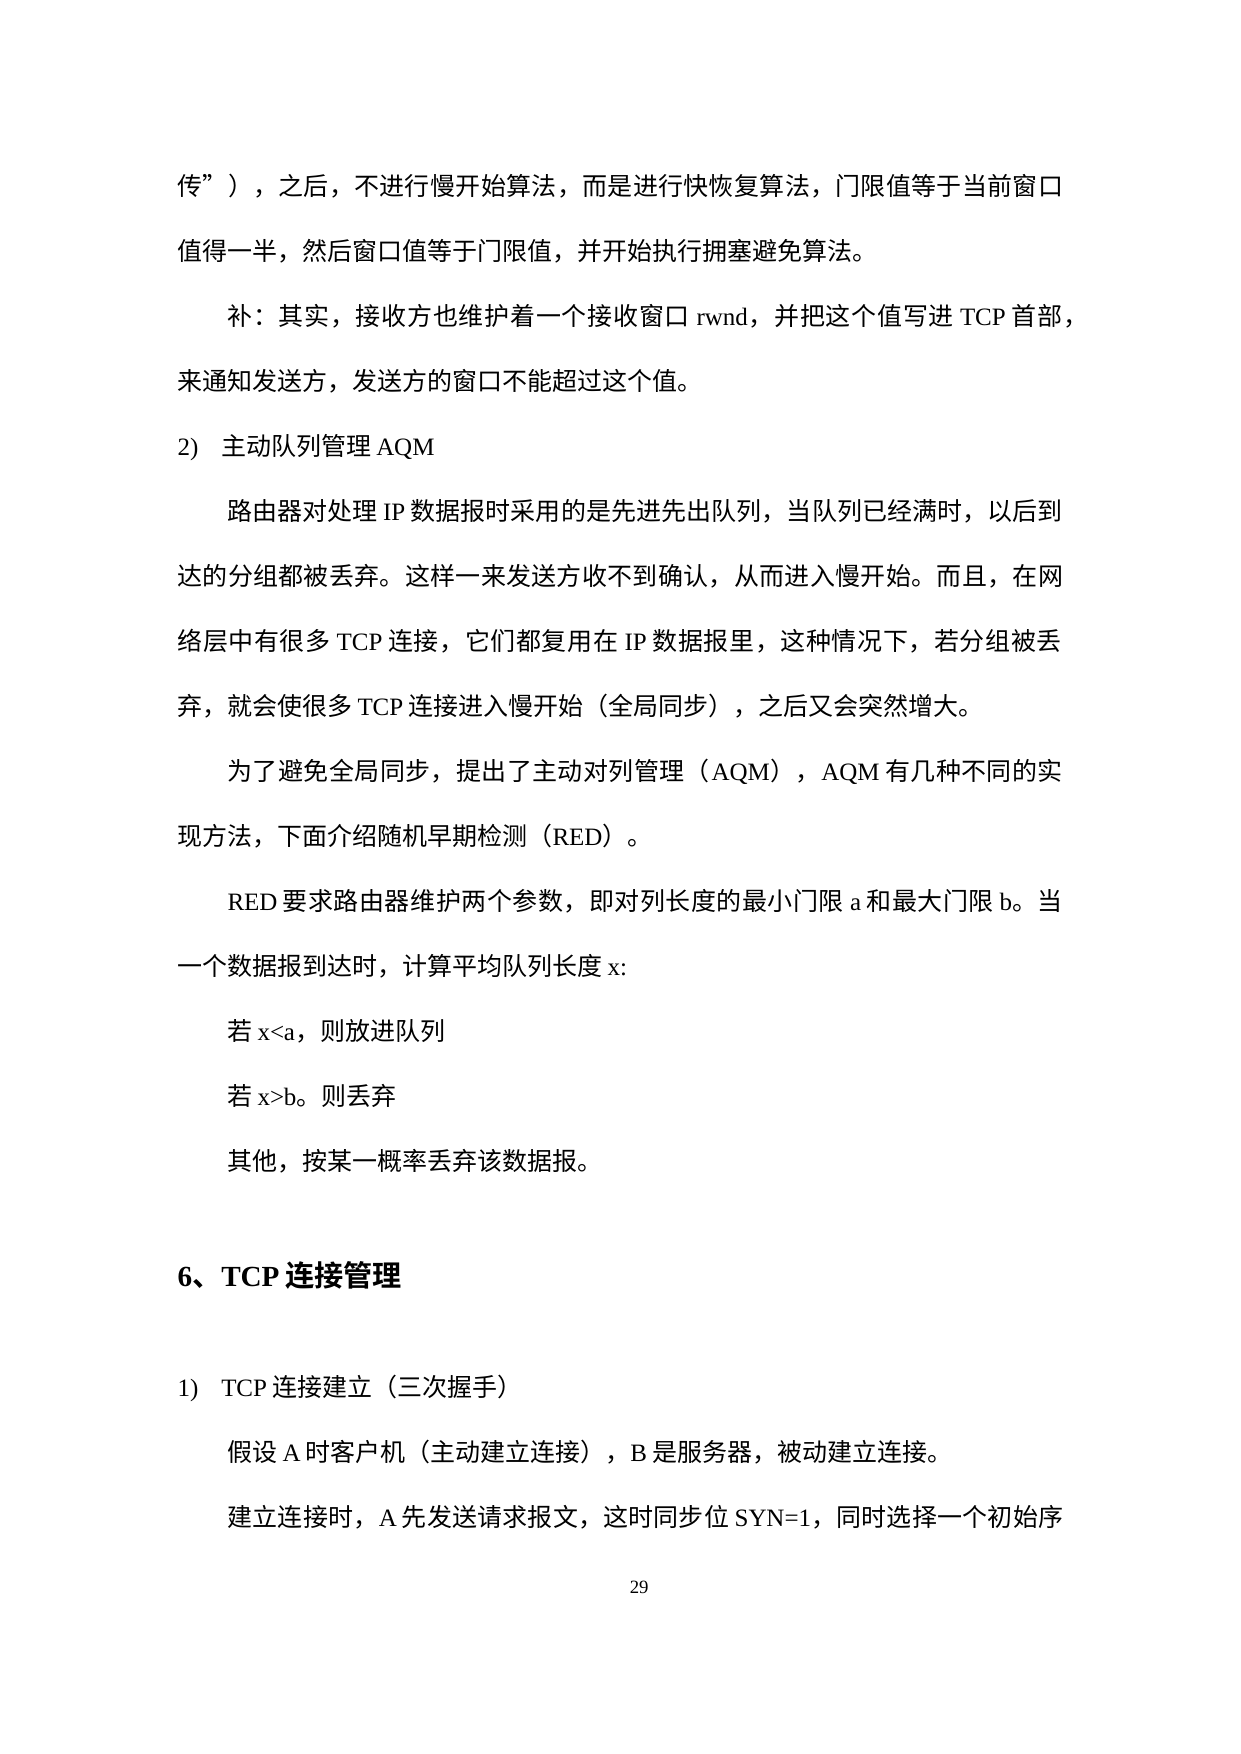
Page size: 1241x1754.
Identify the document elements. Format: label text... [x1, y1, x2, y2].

text 假设A时客户机（主动建立连接），B是服务器，被动建立连接。 [177, 1418, 1063, 1483]
text 若x>b。则丢弃 [177, 1062, 1063, 1127]
text 若x<a，则放进队列 [177, 997, 1063, 1062]
text 路由器对处理IP数据报时采用的是先进先出队列，当队列已经满时，以后到达的分组都被丢弃。这样一来发送方收不到确认，从而进入慢开始。而且，在网络层中有很多TCP连接，它们都复用在IP数据报里，这种情况下，若分组被丢弃，就会使很多TCP连接进入慢开始（全局同步），之后又会突然增大。 [177, 477, 1063, 737]
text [177, 152, 1063, 282]
text 其他，按某一概率丢弃该数据报。 [177, 1127, 1063, 1192]
text RED要求路由器维护两个参数，即对列长度的最小门限a和最大门限b。当一个数据报到达时，计算平均队列长度x: [177, 867, 1063, 997]
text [177, 1483, 1063, 1548]
list TCP连接建立（三次握手） [177, 1353, 1063, 1418]
list 主动队列管理AQM [177, 412, 1063, 477]
subtitle 6、TCP连接管理 [177, 1241, 1063, 1306]
text 为了避免全局同步，提出了主动对列管理（AQM），AQM有几种不同的实现方法，下面介绍随机早期检测（RED）。 [177, 737, 1063, 867]
text 补：其实，接收方也维护着一个接收窗口rwnd，并把这个值写进TCP首部，来通知发送方，发送方的窗口不能超过这个值。 [177, 282, 1063, 412]
